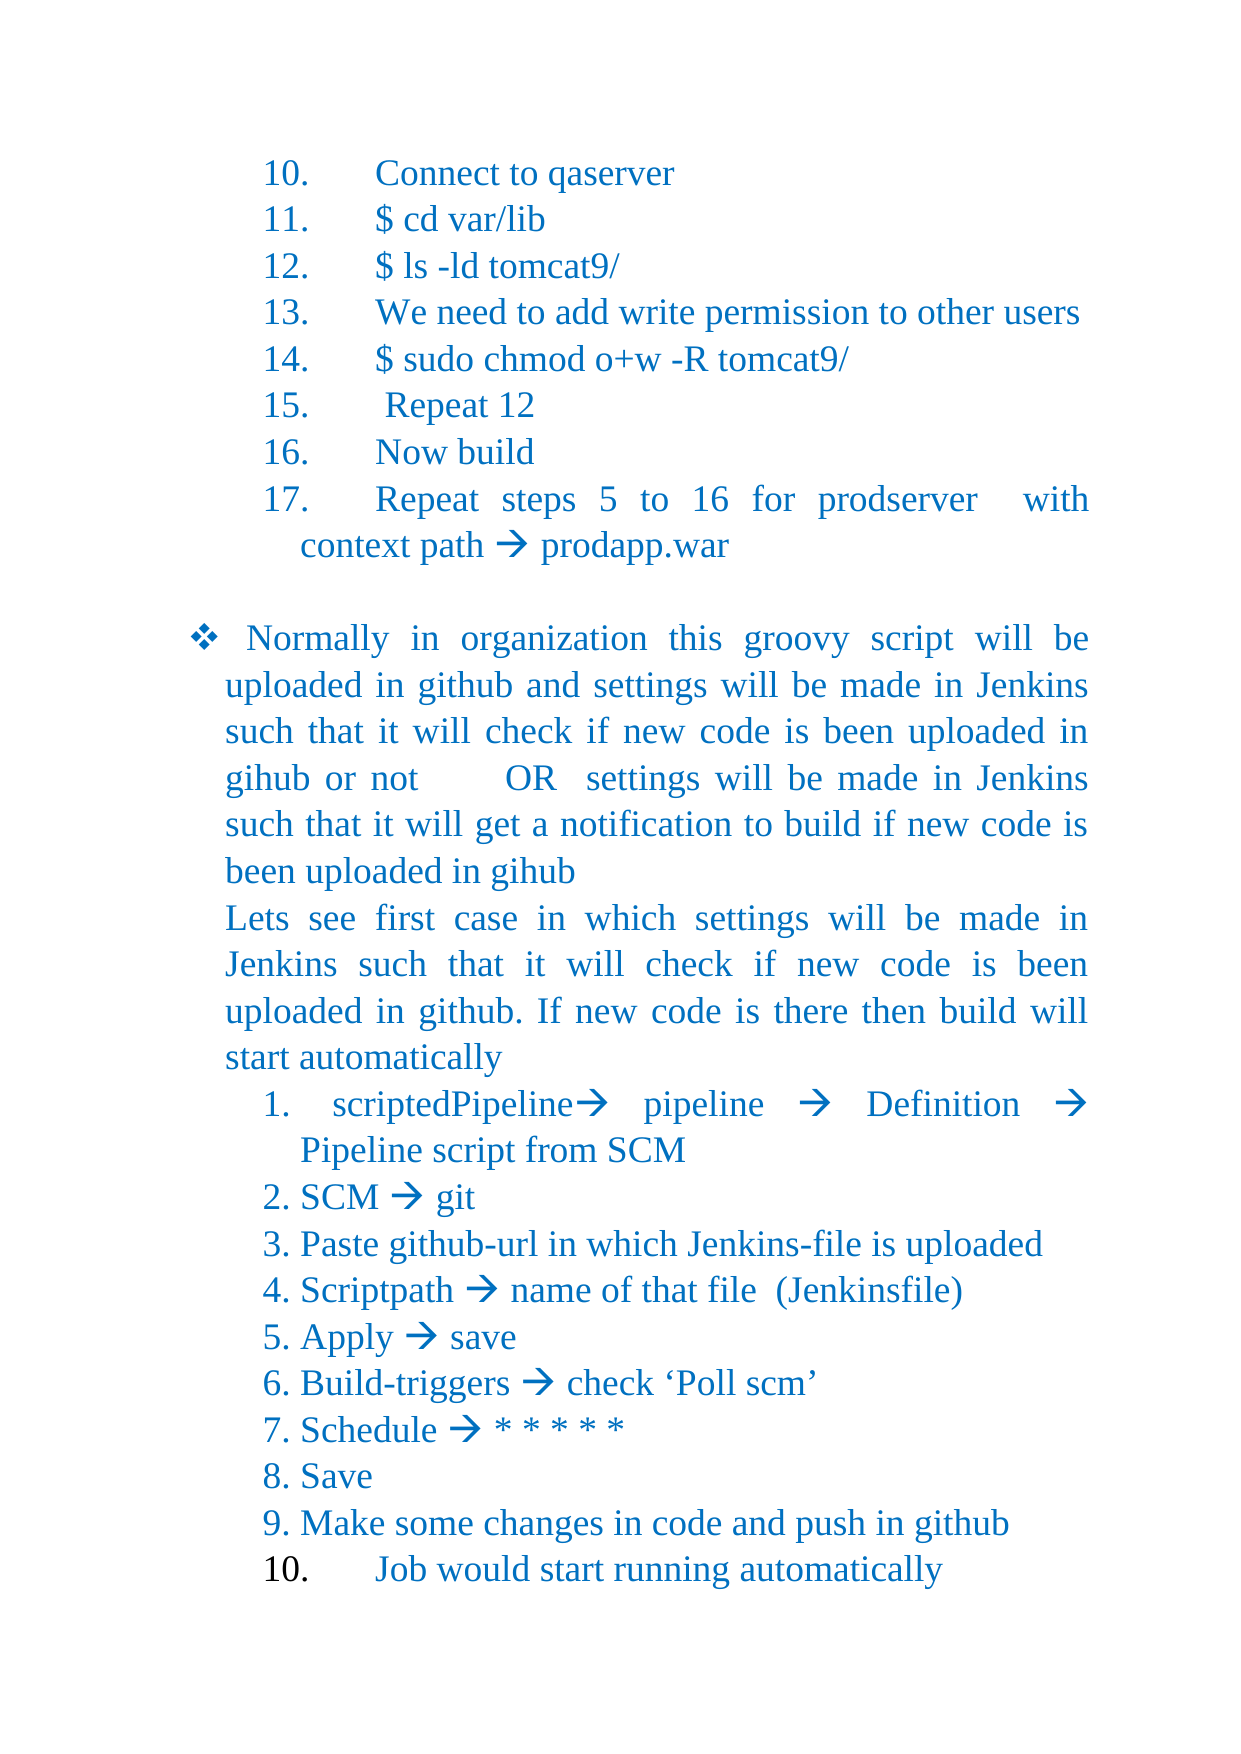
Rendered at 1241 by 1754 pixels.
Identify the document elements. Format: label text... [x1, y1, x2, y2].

list Apply save [262, 1314, 1090, 1357]
list Lets see first case in which settings will be made in Jenkins such that it will check if new code is been uploaded in github. If new code is there then build will start automatically [225, 895, 1090, 1078]
list scriptedPipeline pipeline Definition Pipeline script from SCM [262, 1081, 1090, 1171]
list We need to add write permission to other users [262, 290, 1090, 333]
list Job would start running automatically [262, 1547, 1090, 1590]
list Schedule * * * * * [262, 1407, 1090, 1450]
list Paste github-url in which Jenkins-file is uploaded [262, 1221, 1090, 1264]
list Scriptpath name of that file (Jenkinsfile) [262, 1267, 1090, 1311]
list $ ls -ld tomcat9/ [262, 243, 1090, 286]
list Connect to qaserver [262, 150, 1090, 193]
list Repeat 12 [262, 383, 1090, 426]
list Normally in organization this groovy script will be uploaded in github and settings will be made in Jenkins such that it will check if new code is been uploaded in gihub or not OR settings will be made in Jenkins such that it will get a notification to build if new code is been uploaded in gihub [187, 616, 1090, 892]
list Now build [262, 429, 1090, 472]
list Make some changes in code and push in github [262, 1500, 1090, 1543]
list SCM git [262, 1174, 1090, 1217]
list $ cd var/lib [262, 197, 1090, 240]
list Build-triggers check ‘Poll scm’ [262, 1361, 1090, 1404]
list $ sudo chmod o+w -R tomcat9/ [262, 336, 1090, 379]
list Save [262, 1454, 1090, 1497]
list Repeat steps 5 to 16 for prodserver with context path prodapp.war [262, 476, 1090, 566]
